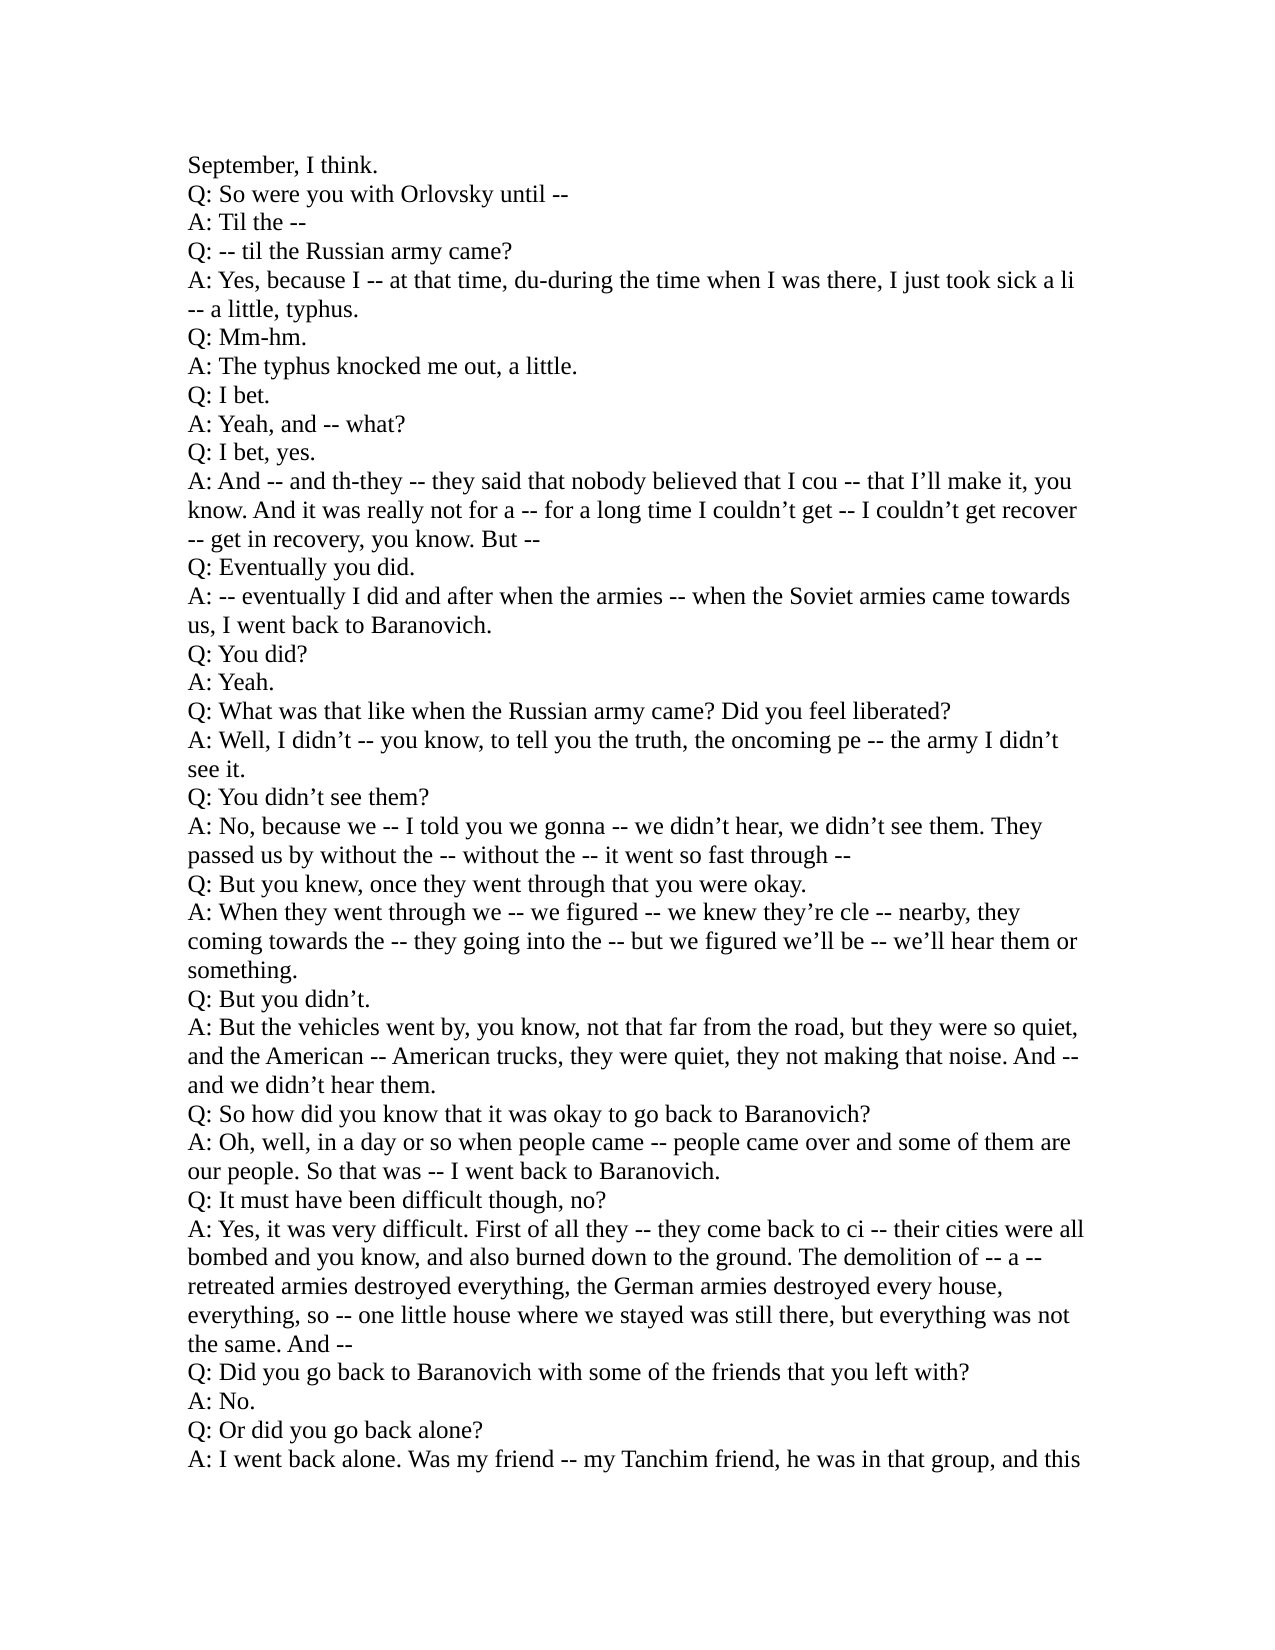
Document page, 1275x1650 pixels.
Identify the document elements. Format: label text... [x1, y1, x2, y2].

text Q: What was that like when the Russian army came? Did you feel liberated? [187, 725, 1087, 754]
text A: -- we came out in ’44, in the end of -- by the end of sep -- August -- September -- September, I think. [187, 150, 1087, 207]
text Q: You did? [187, 667, 1087, 696]
text A: When they went through we -- we figured -- we knew they’re cle -- nearby, they coming towards the -- they going into the -- but we figured we’ll be -- we’ll hear them or something. [187, 926, 1087, 1012]
text Q: I bet. [187, 409, 1087, 437]
text A: Oh, well, in a day or so when people came -- people came over and some of them are our people. So that was -- I went back to Baranovich. [187, 1156, 1087, 1214]
text Q: I bet, yes. [187, 466, 1087, 495]
text A: Yeah, and -- what? [187, 437, 1087, 466]
text Q: But you didn’t. [187, 1012, 1087, 1041]
text A: Well, I didn’t -- you know, to tell you the truth, the oncoming pe -- the army I didn’t see it. [187, 754, 1087, 811]
text Q: You didn’t see them? [187, 811, 1087, 840]
text A: Yeah. [187, 696, 1087, 725]
text Q: But you knew, once they went through that you were okay. [187, 897, 1087, 926]
text A: But the vehicles went by, you know, not that far from the road, but they were so quiet, and the American -- American trucks, they were quiet, they not making that noise. And -- and we didn’t hear them. [187, 1041, 1087, 1127]
text A: -- eventually I did and after when the armies -- when the Soviet armies came towards us, I went back to Baranovich. [187, 610, 1087, 667]
text A: The typhus knocked me out, a little. [187, 380, 1087, 409]
text Q: Mm-hm. [187, 351, 1087, 380]
text A: And -- and th-they -- they said that nobody believed that I cou -- that I’ll make it, you know. And it was really not for a -- for a long time I couldn’t get -- I couldn’t get recover -- get in recovery, you know. But -- [187, 495, 1087, 581]
text Q: Eventually you did. [187, 581, 1087, 610]
text Q: So how did you know that it was okay to go back to Baranovich? [187, 1127, 1087, 1156]
text A: No, because we -- I told you we gonna -- we didn’t hear, we didn’t see them. They passed us by without the -- without the -- it went so fast through -- [187, 840, 1087, 897]
text Q: Did you go back to Baranovich with some of the friends that you left with? [187, 1386, 1087, 1415]
text Q: Or did you go back alone? [187, 1444, 1087, 1472]
text Q: -- til the Russian army came? [187, 265, 1087, 294]
text A: Til the -- [187, 236, 1087, 265]
text Q: It must have been difficult though, no? [187, 1214, 1087, 1242]
text A: Yes, because I -- at that time, du-during the time when I was there, I just took sick a li -- a little, typhus. [187, 294, 1087, 351]
text A: No. [187, 1415, 1087, 1444]
text Q: So were you with Orlovsky until -- [187, 207, 1087, 236]
text A: Yes, it was very difficult. First of all they -- they come back to ci -- their cities were all bombed and you know, and also burned down to the ground. The demolition of -- a -- retreated armies destroyed everything, the German armies destroyed every house, everything, so -- one little house where we stayed was still there, but everything was not the same. And -- [187, 1242, 1087, 1386]
